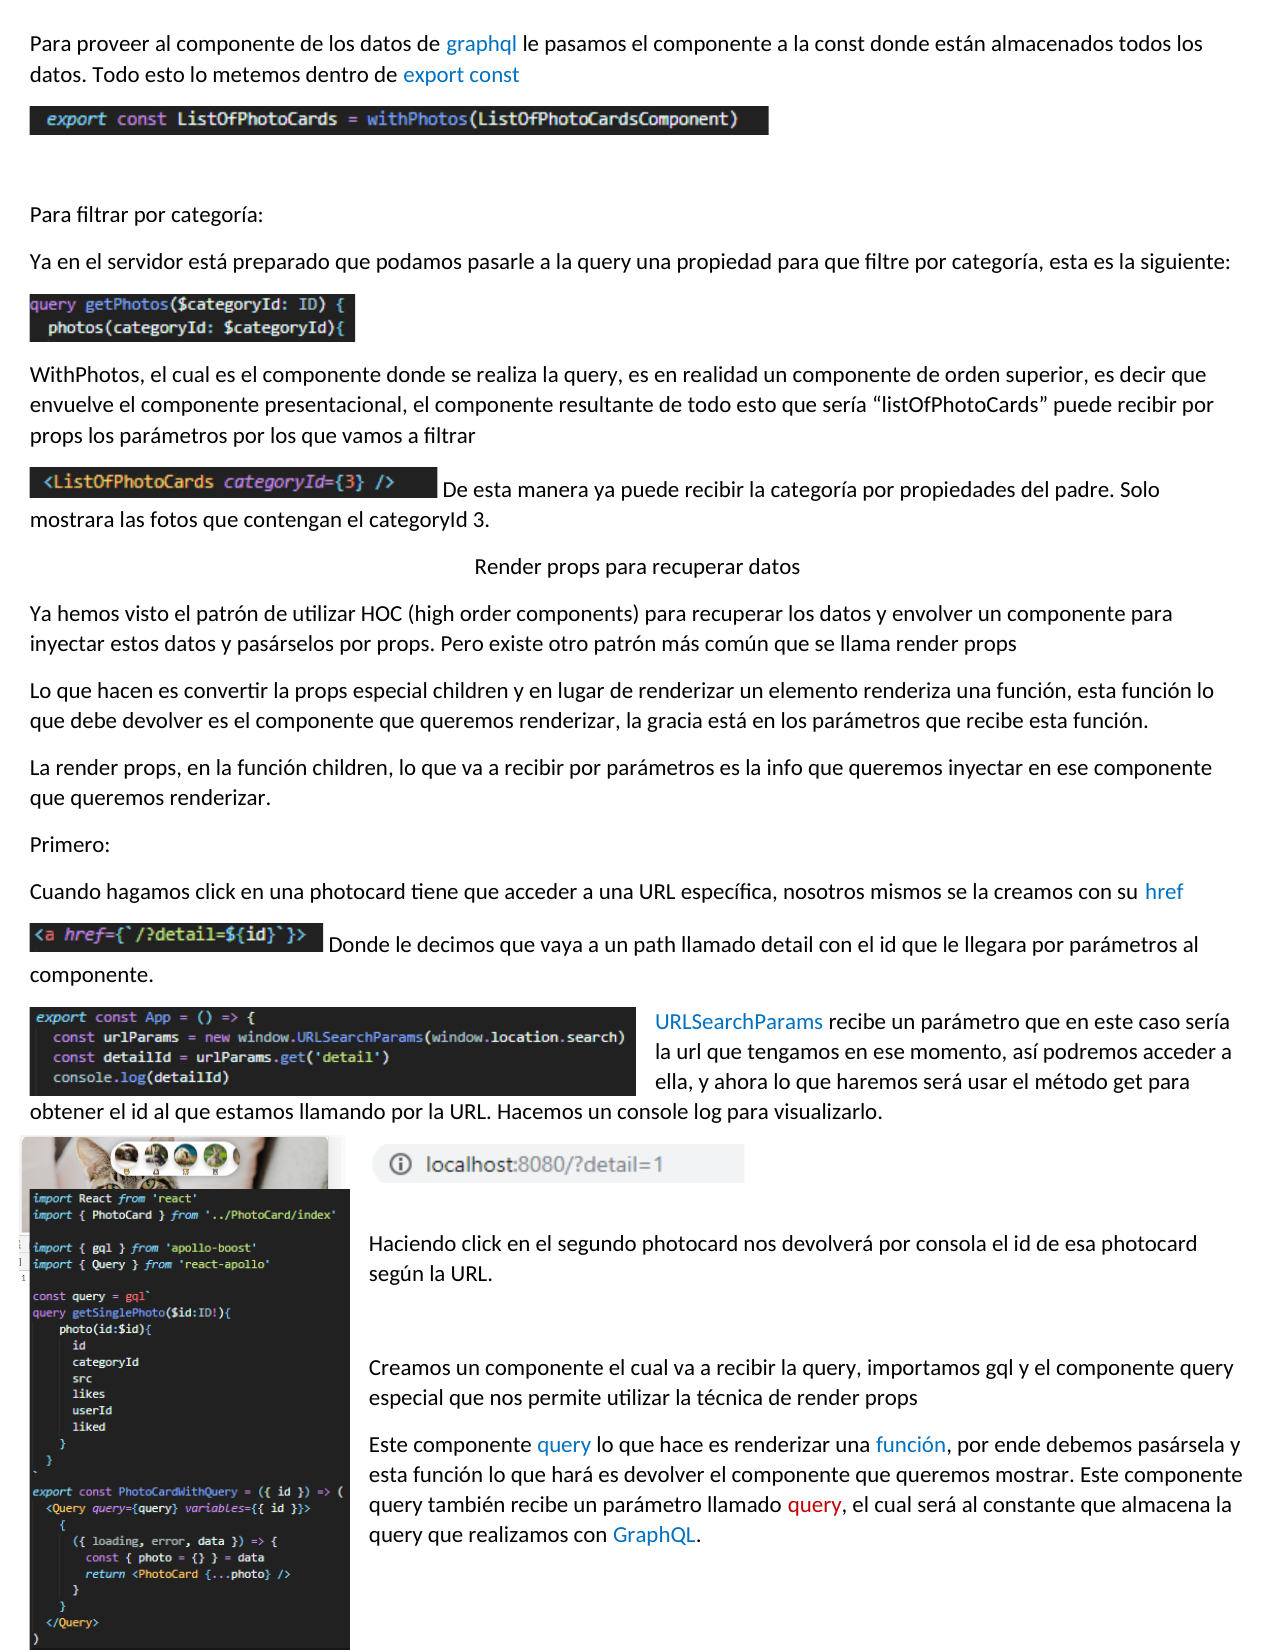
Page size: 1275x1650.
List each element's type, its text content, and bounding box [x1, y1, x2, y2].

text Este componente query lo que hace es renderizar una función, por ende debemos pasársela y esta función lo que hará es devolver el componente que queremos mostrar. Este componente query también recibe un parámetro llamado query, el cual será al constante que almacena la query que realizamos con GraphQL. [350, 1430, 1245, 1549]
text WithPhotos, el cual es el componente donde se realiza la query, es en realidad un componente de orden superior, es decir que envuelve el componente presentacional, el componente resultante de todo esto que sería “listOfPhotoCards” puede recibir por props los parámetros por los que vamos a filtrar [29, 360, 1245, 449]
picture [368, 1144, 745, 1183]
picture [29, 1007, 636, 1096]
text Ya en el servidor está preparado que podamos pasarle a la query una propiedad para que filtre por categoría, esta es la siguiente: [29, 247, 1245, 275]
text Cuando hagamos click en una photocard tiene que acceder a una URL específica, nosotros mismos se la creamos con su href [29, 877, 1245, 905]
text Lo que hacen es convertir la props especial children y en lugar de renderizar un elemento renderiza una función, esta función lo que debe devolver es el componente que queremos renderizar, la gracia está en los parámetros que recibe esta función. [29, 676, 1245, 734]
picture [29, 106, 769, 135]
text Primero: [29, 830, 1245, 858]
text De esta manera ya puede recibir la categoría por propiedades del padre. Solo mostrara las fotos que contengan el categoryId 3. [29, 468, 1245, 533]
text Donde le decimos que vaya a un path llamado detail con el id que le llegara por parámetros al componente. [29, 924, 1245, 988]
picture [29, 923, 324, 952]
text Para proveer al componente de los datos de graphql le pasamos el componente a la const donde están almacenados todos los datos. Todo esto lo metemos dentro de export const [29, 29, 1245, 88]
text Creamos un componente el cual va a recibir la query, importamos gql y el componente query especial que nos permite utilizar la técnica de render props [350, 1353, 1245, 1411]
text Haciendo click en el segundo photocard nos devolverá por consola el id de esa photocard según la URL. [350, 1229, 1245, 1287]
text Render props para recuperar datos [29, 552, 1245, 580]
text Ya hemos visto el patrón de utilizar HOC (high order components) para recuperar los datos y envolver un componente para inyectar estos datos y pasárselos por props. Pero existe otro patrón más común que se llama render props [29, 599, 1245, 657]
text Para filtrar por categoría: [29, 201, 1245, 228]
picture [18, 1135, 350, 1650]
picture [29, 467, 438, 498]
picture [29, 294, 356, 342]
text La render props, en la función children, lo que va a recibir por parámetros es la info que queremos inyectar en ese componente que queremos renderizar. [29, 753, 1245, 811]
